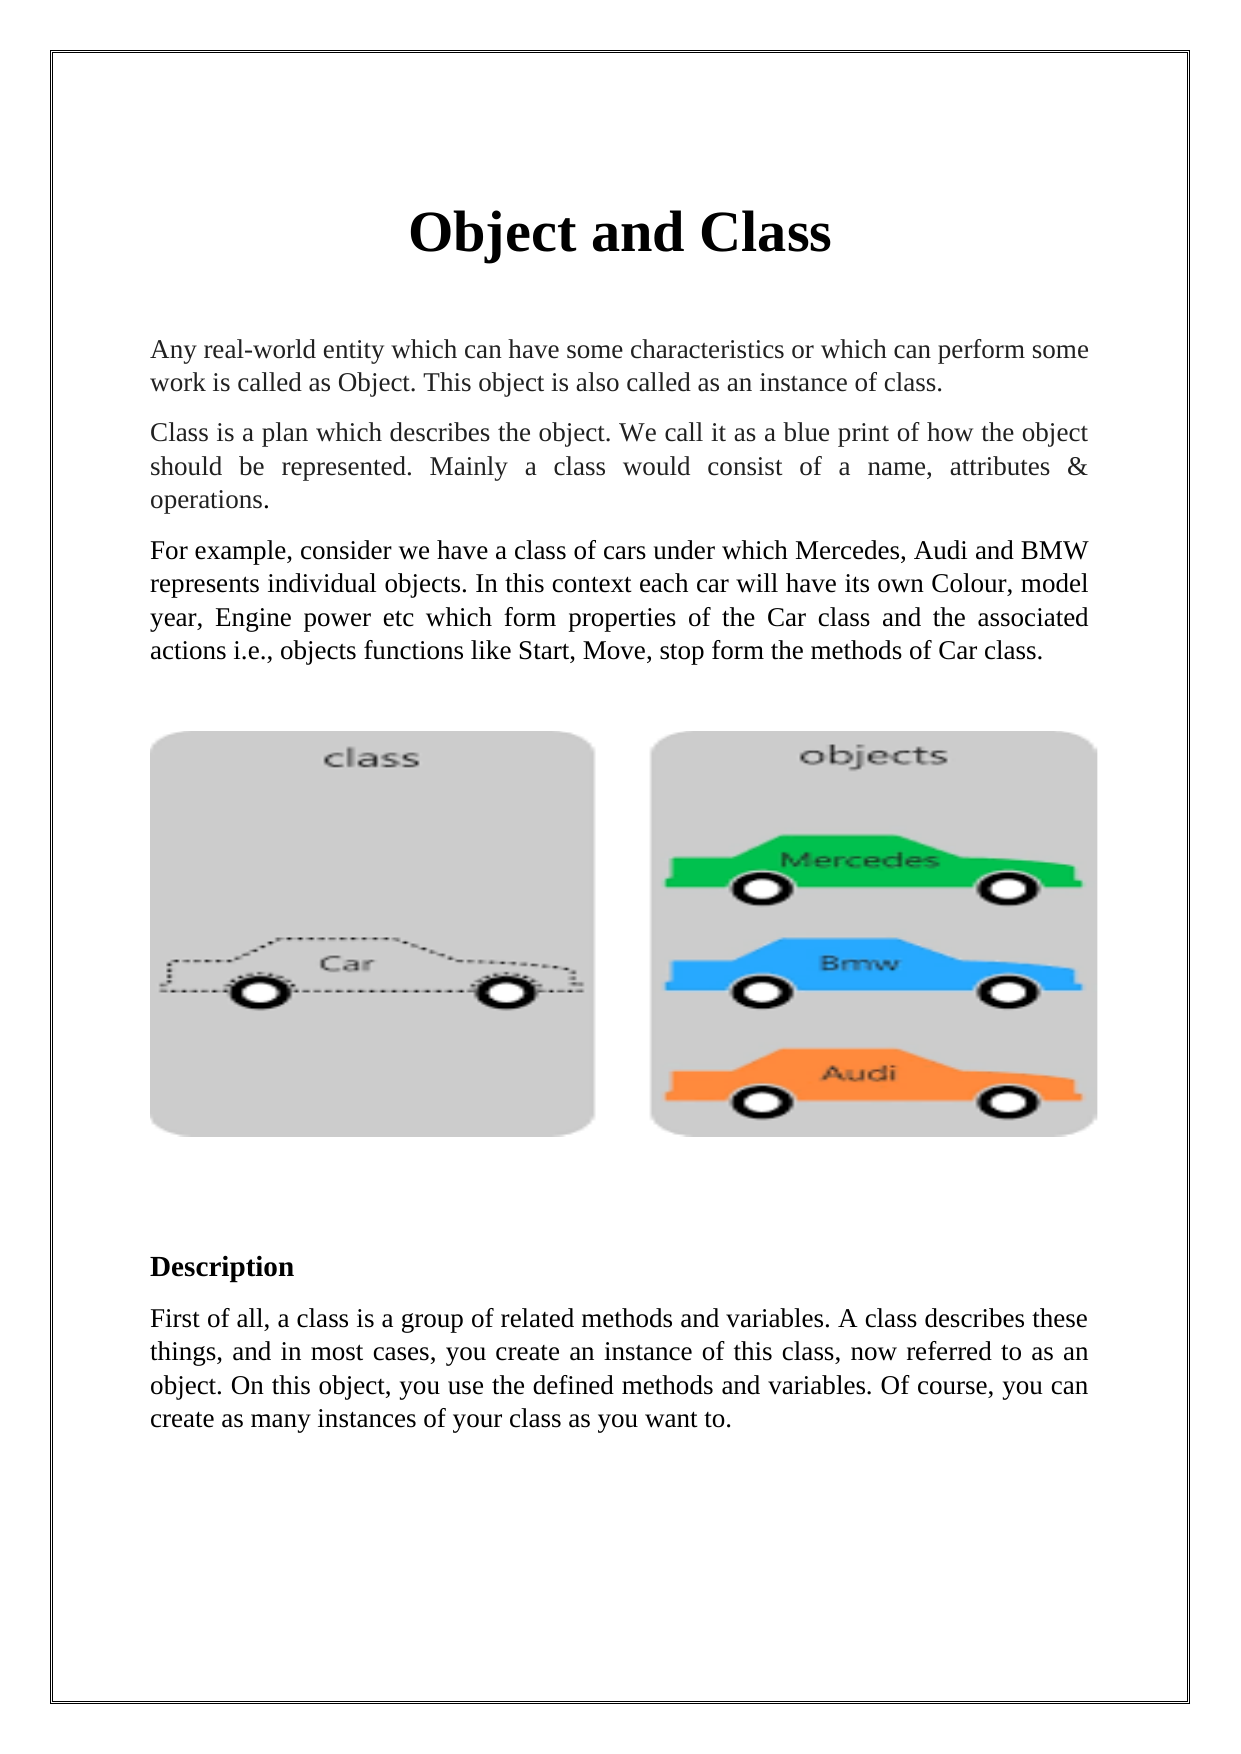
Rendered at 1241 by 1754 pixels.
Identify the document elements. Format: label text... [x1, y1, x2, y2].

text Class is a plan which describes the object. We call it as a blue print of how the object should be represented. Mainly a class would consist of a name, attributes & operations. [150, 481, 1090, 515]
text Object and Class [150, 197, 1090, 264]
text Any real-world entity which can have some characteristics or which can perform some work is called as Object. This object is also called as an instance of class. [150, 364, 1090, 397]
picture [150, 731, 1098, 1137]
text First of all, a class is a group of related methods and variables. A class describes these things, and in most cases, you create an instance of this class, now referred to as an object. On this object, you use the defined methods and variables. Of course, you can create as many instances of your class as you want to. [150, 1400, 1090, 1433]
text Description [150, 1249, 1090, 1282]
text For example, consider we have a class of cars under which Mercedes, Audi and BMW represents individual objects. In this context each car will have its own Colour, model year, Engine power etc which form properties of the Car class and the associated actions i.e., objects functions like Start, Move, stop form the methods of Car class. [150, 534, 1090, 666]
